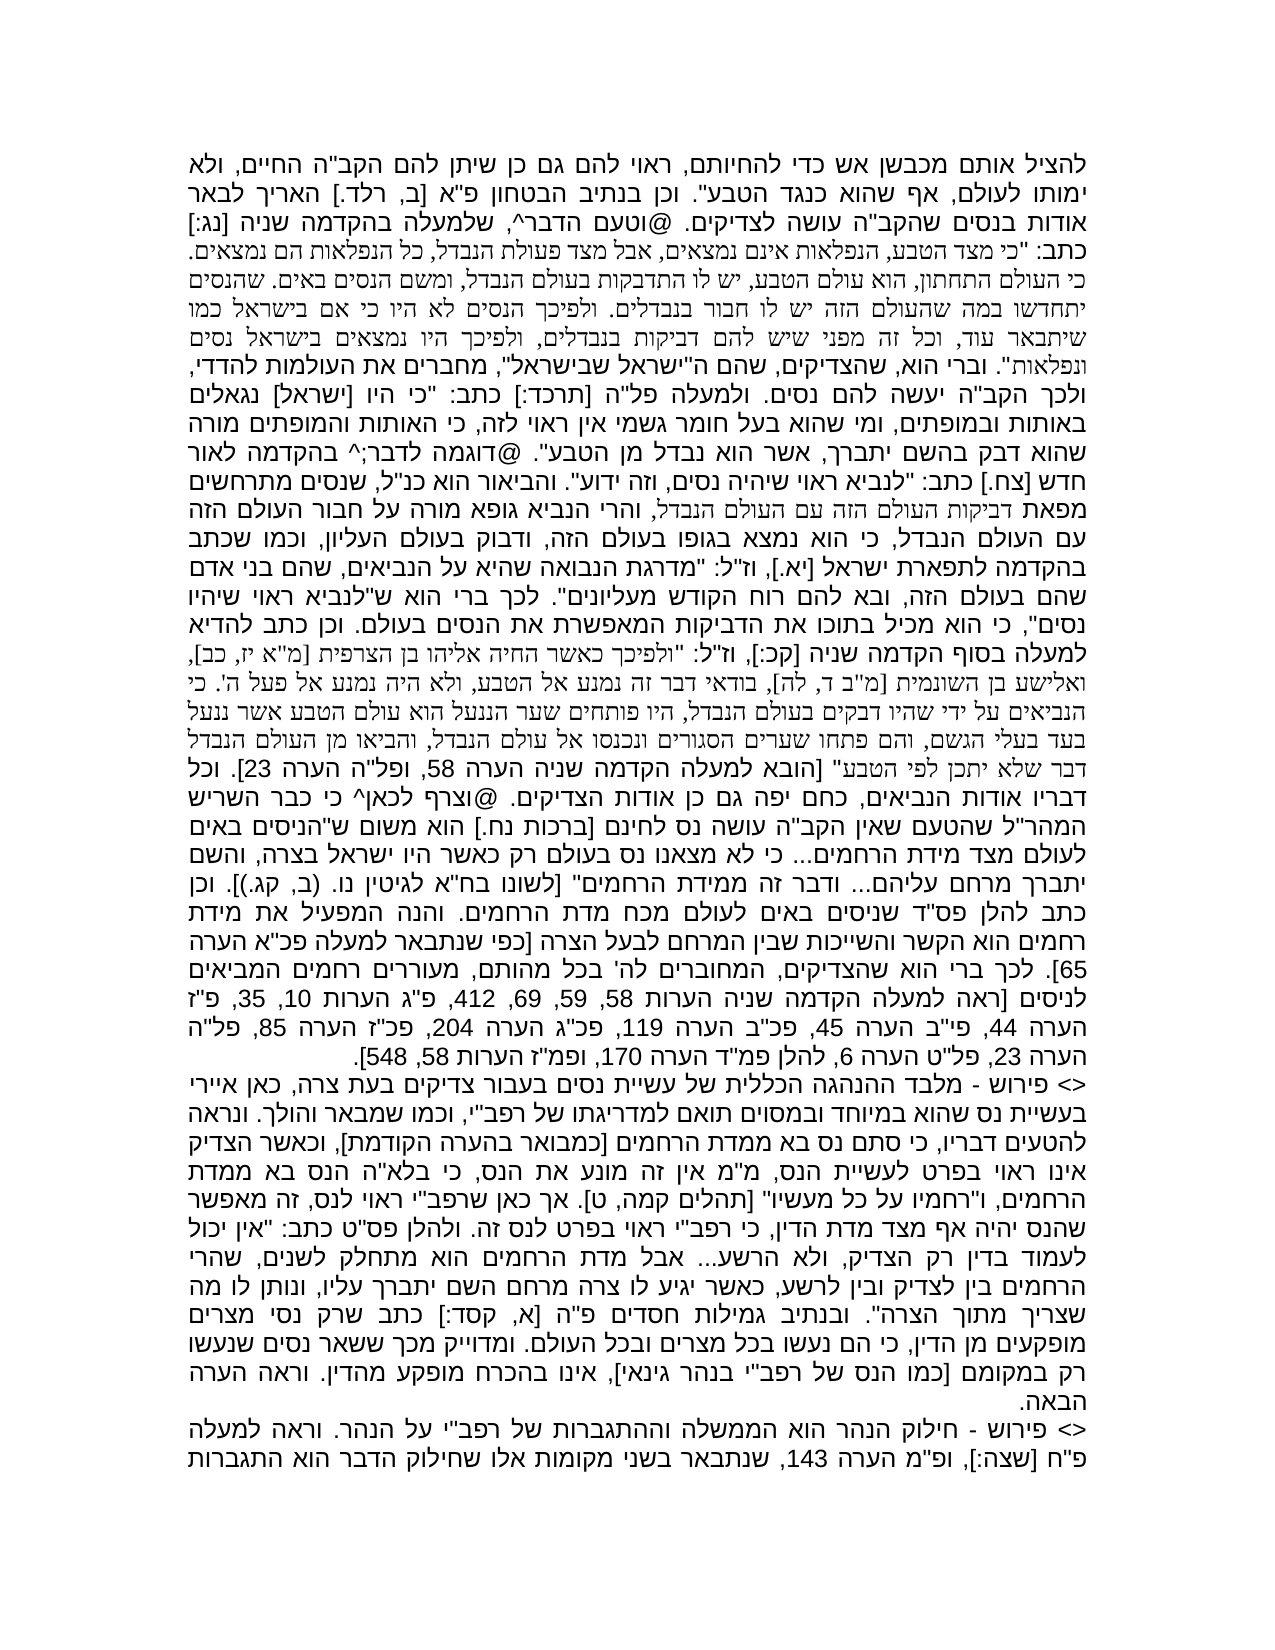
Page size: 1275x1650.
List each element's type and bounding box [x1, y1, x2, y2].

text [187, 1329, 1087, 1473]
text [187, 150, 1087, 1329]
